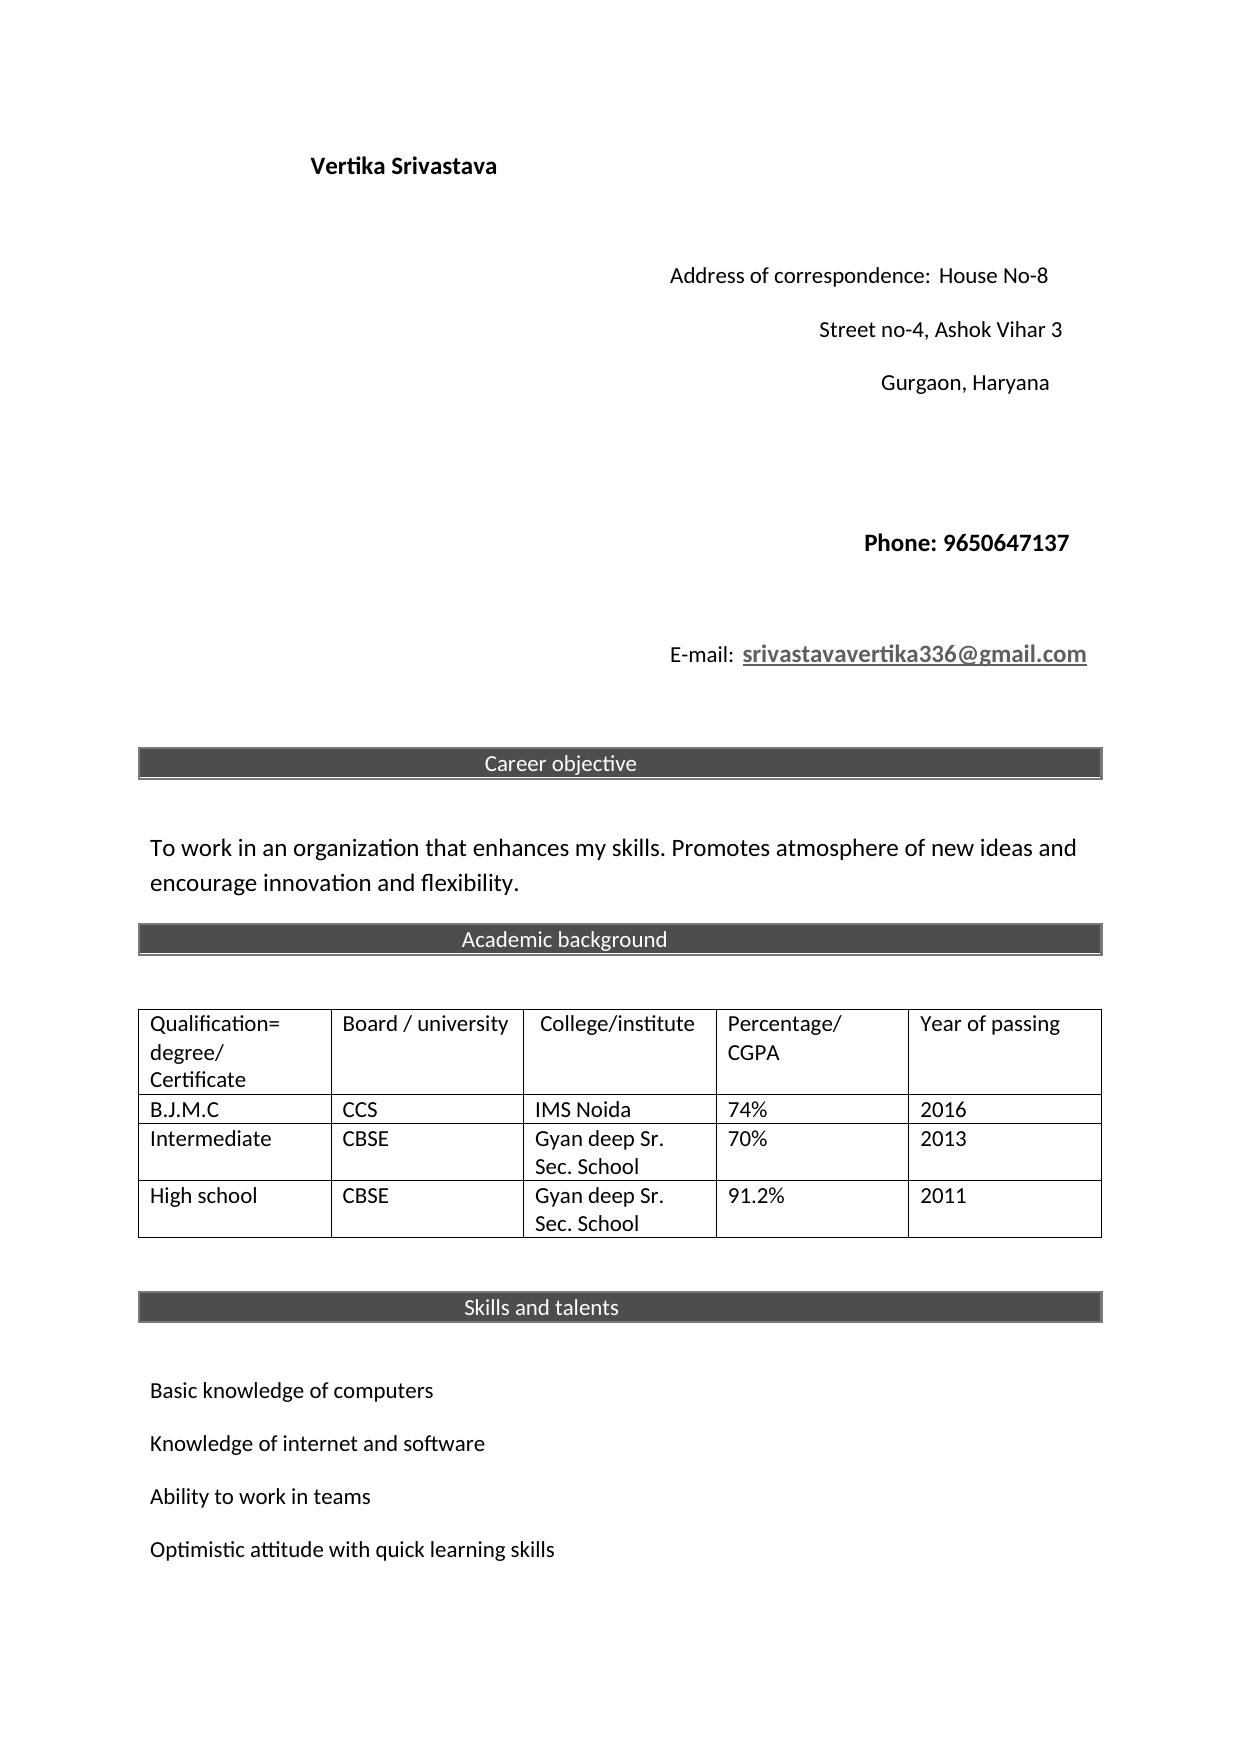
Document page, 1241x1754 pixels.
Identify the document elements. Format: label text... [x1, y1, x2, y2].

table_cell 91.2% [717, 1181, 908, 1237]
table_header Skills and talents [140, 1293, 1100, 1321]
table_header Qualification= degree/ Certificate [139, 1010, 331, 1094]
table_cell CBSE [332, 1124, 523, 1180]
table_cell 70% [717, 1124, 908, 1180]
text Knowledge of internet and software [150, 1429, 1090, 1457]
table_header Board / university [332, 1010, 523, 1094]
table_cell Gyan deep Sr. Sec. School [524, 1124, 716, 1180]
table_cell B.J.M.C [139, 1095, 331, 1123]
text Basic knowledge of computers [150, 1376, 1090, 1404]
table_header Career objective [140, 749, 1100, 777]
table_header Percentage/ CGPA [717, 1010, 908, 1094]
text Street no-4, Ashok Vihar 3 [150, 315, 1090, 343]
table_cell 74% [717, 1095, 908, 1123]
text Optimistic attitude with quick learning skills [150, 1535, 1090, 1563]
text Gurgaon, Haryana [150, 368, 1090, 396]
text E-mail: srivastavavertika336@gmail.com [150, 638, 1090, 669]
table_cell High school [139, 1181, 331, 1237]
table_cell Intermediate [139, 1124, 331, 1180]
table_cell Gyan deep Sr. Sec. School [524, 1181, 716, 1237]
text Ability to work in teams [150, 1482, 1090, 1510]
table_header Academic background [140, 925, 1100, 953]
table_header College/institute [524, 1010, 716, 1094]
text Phone: 9650647137 [150, 527, 1090, 557]
table_header Year of passing [909, 1010, 1101, 1094]
text Address of correspondence: House No-8 [150, 262, 1090, 290]
table_cell 2013 [909, 1124, 1101, 1180]
text To work in an organization that enhances my skills. Promotes atmosphere of new ideas and encourage innovation and flexibility. [150, 832, 1090, 898]
table_cell CBSE [332, 1181, 523, 1237]
table_cell 2016 [909, 1095, 1101, 1123]
table_cell 2011 [909, 1181, 1101, 1237]
table_cell IMS Noida [524, 1095, 716, 1123]
text Vertika Srivastava [150, 150, 1090, 181]
table_cell CCS [332, 1095, 523, 1123]
